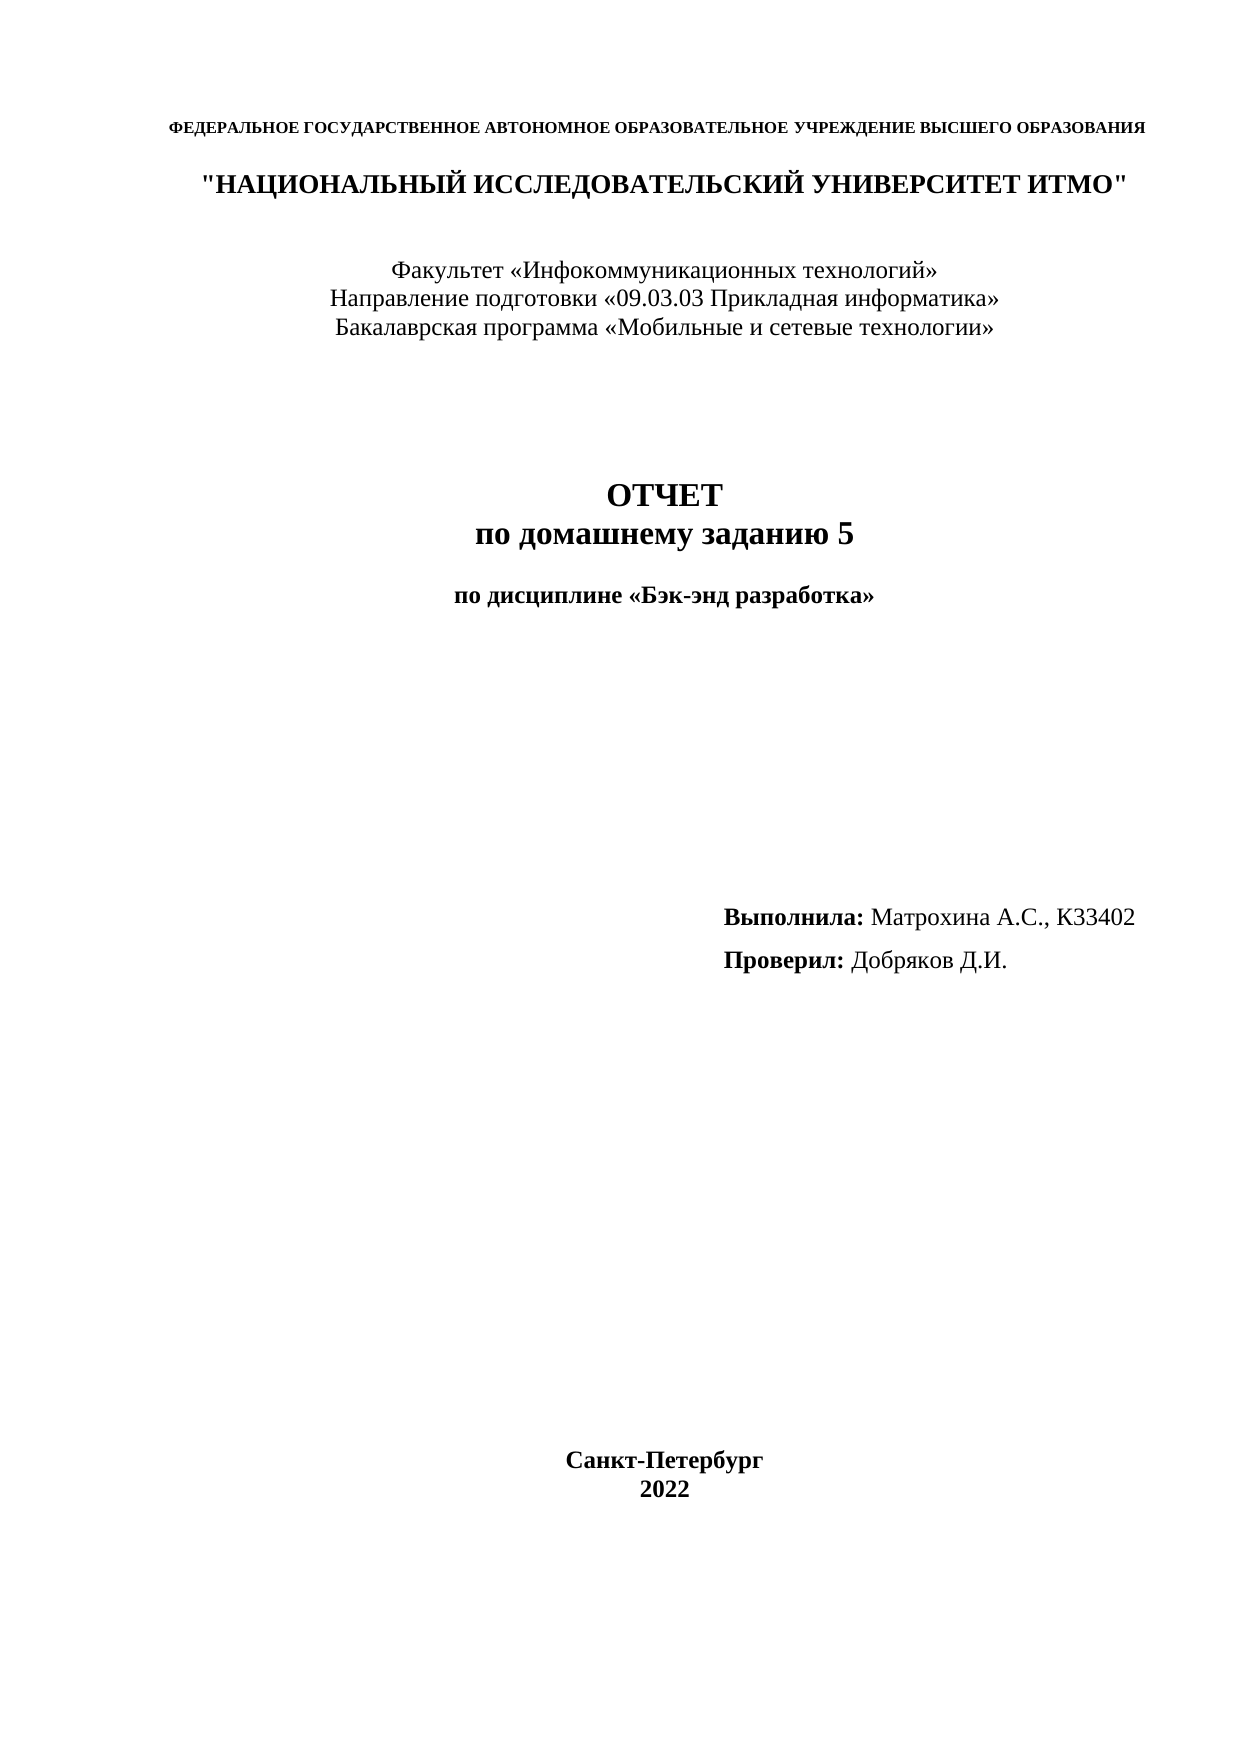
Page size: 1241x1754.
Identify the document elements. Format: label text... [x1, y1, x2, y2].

text по дисциплине «Бэк-энд разработка» [177, 581, 1152, 609]
text Выполнила: Матрохина А.С., К33402 [723, 902, 1152, 930]
text по домашнему заданию 5 [177, 513, 1152, 552]
text ФЕДЕРАЛЬНОЕ ГОСУДАРСТВЕННОЕ АВТОНОМНОЕ ОБРАЗОВАТЕЛЬНОЕ УЧРЕЖДЕНИЕ ВЫСШЕГО ОБРАЗОВАНИЯ [148, 118, 1167, 137]
text Направление подготовки «09.03.03 Прикладная информатика» [177, 283, 1152, 312]
text ОТЧЕТ [177, 475, 1152, 513]
text Санкт-Петербург [177, 1445, 1152, 1474]
text 2022 [177, 1474, 1152, 1503]
text "НАЦИОНАЛЬНЫЙ ИССЛЕДОВАТЕЛЬСКИЙ УНИВЕРСИТЕТ ИТМО" [177, 168, 1152, 199]
text Факультет «Инфокоммуникационных технологий» [177, 255, 1152, 283]
text Проверил: Добряков Д.И. [723, 945, 1152, 973]
text Бакалаврская программа «Мобильные и сетевые технологии» [177, 312, 1152, 341]
